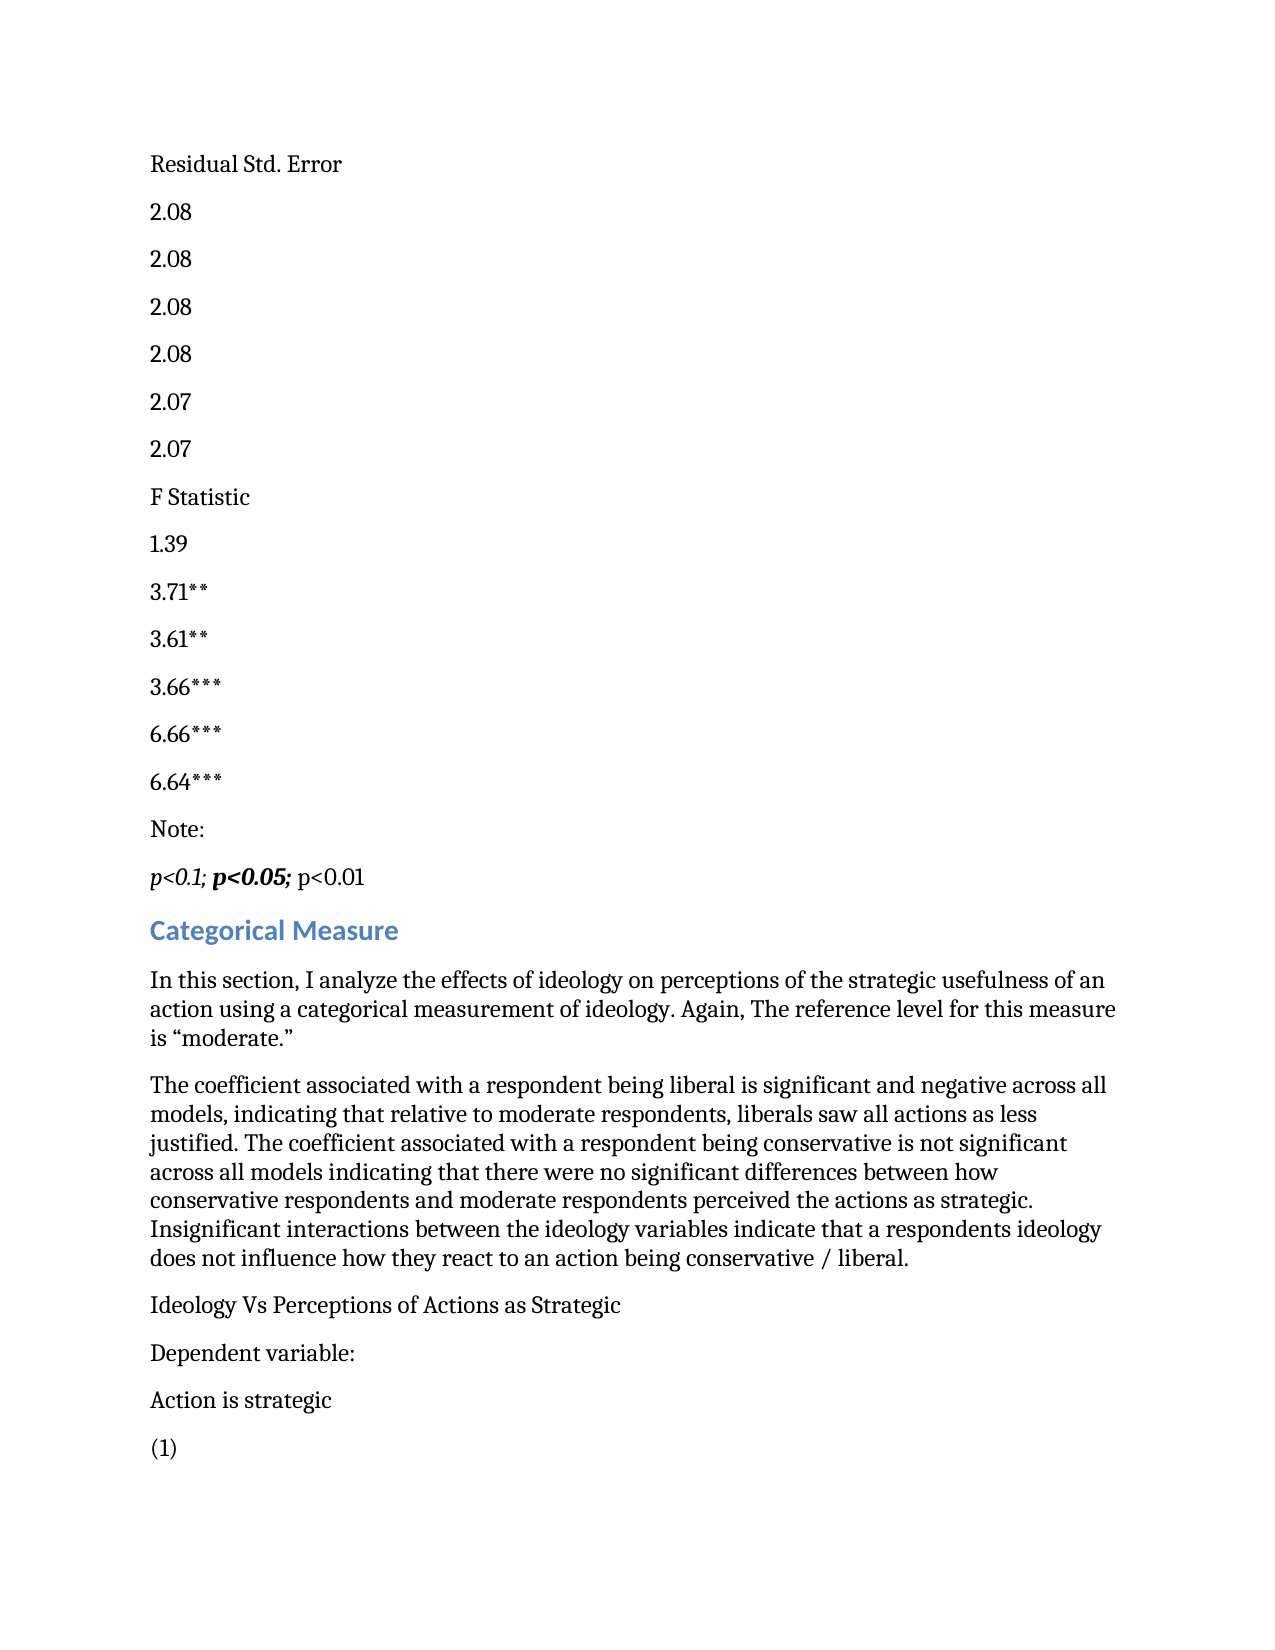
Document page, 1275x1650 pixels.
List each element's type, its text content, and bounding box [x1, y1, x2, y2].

text Ideology Vs Perceptions of Actions as Strategic [150, 1291, 1125, 1320]
text (1) [150, 1434, 1125, 1463]
text F Statistic [150, 482, 1125, 511]
text 3.71** [150, 577, 1125, 606]
text Dependent variable: [150, 1339, 1125, 1368]
text 2.07 [150, 387, 1125, 416]
text 1.39 [150, 530, 1125, 559]
text 2.08 [150, 197, 1125, 226]
text 6.64*** [150, 767, 1125, 796]
text Note: [150, 815, 1125, 844]
text 2.08 [150, 340, 1125, 369]
text 2.07 [150, 435, 1125, 464]
text 3.61** [150, 625, 1125, 654]
text 2.08 [150, 245, 1125, 274]
text p<0.1; p<0.05; p<0.01 [150, 862, 1125, 891]
text Action is strategic [150, 1386, 1125, 1415]
text 2.08 [150, 292, 1125, 321]
text Residual Std. Error [150, 150, 1125, 179]
text In this section, I analyze the effects of ideology on perceptions of the strategic usefulness of an action using a categorical measurement of ideology. Again, The reference level for this measure is “moderate.” [150, 966, 1125, 1053]
text 3.66*** [150, 672, 1125, 701]
subtitle Categorical Measure [150, 912, 1125, 948]
text 6.66*** [150, 720, 1125, 749]
text The coefficient associated with a respondent being liberal is significant and negative across all models, indicating that relative to moderate respondents, liberals saw all actions as less justified. The coefficient associated with a respondent being conservative is not significant across all models indicating that there were no significant differences between how conservative respondents and moderate respondents perceived the actions as strategic. Insignificant interactions between the ideology variables indicate that a respondents ideology does not influence how they react to an action being conservative / liberal. [150, 1071, 1125, 1273]
